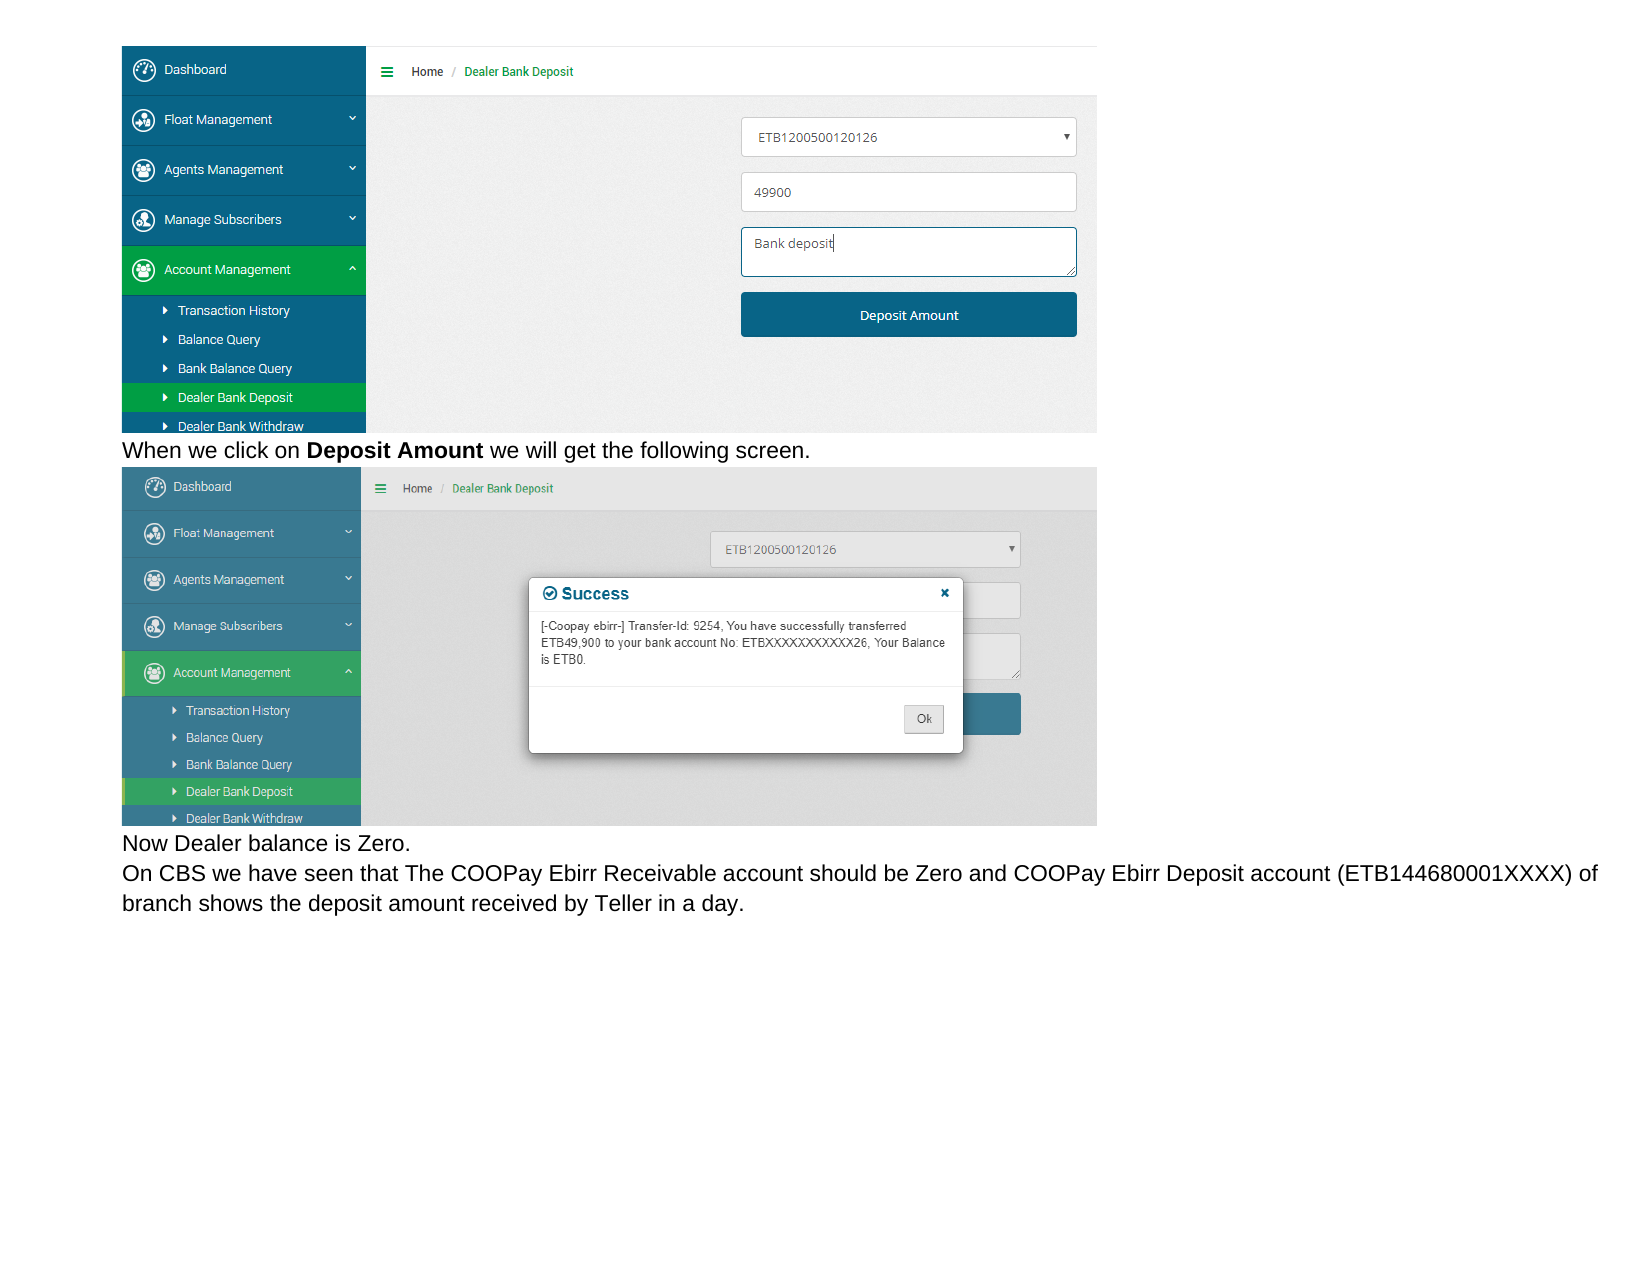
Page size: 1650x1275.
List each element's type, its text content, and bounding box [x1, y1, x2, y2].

list On CBS we have seen that The COOPay Ebirr Receivable account should be Zero and COOPay Ebirr Deposit account (ETB144680001XXXX) of branch shows the deposit amount received by Teller in a day. [122, 860, 1631, 917]
picture [137, 165, 150, 177]
picture [136, 113, 150, 126]
picture [121, 46, 1097, 433]
picture [121, 467, 1097, 826]
list When we click on Deposit Amount we will get the following screen. [122, 437, 1631, 463]
list Now Dealer balance is Zero. [122, 830, 1631, 856]
picture [199, 364, 204, 372]
picture [137, 213, 150, 226]
